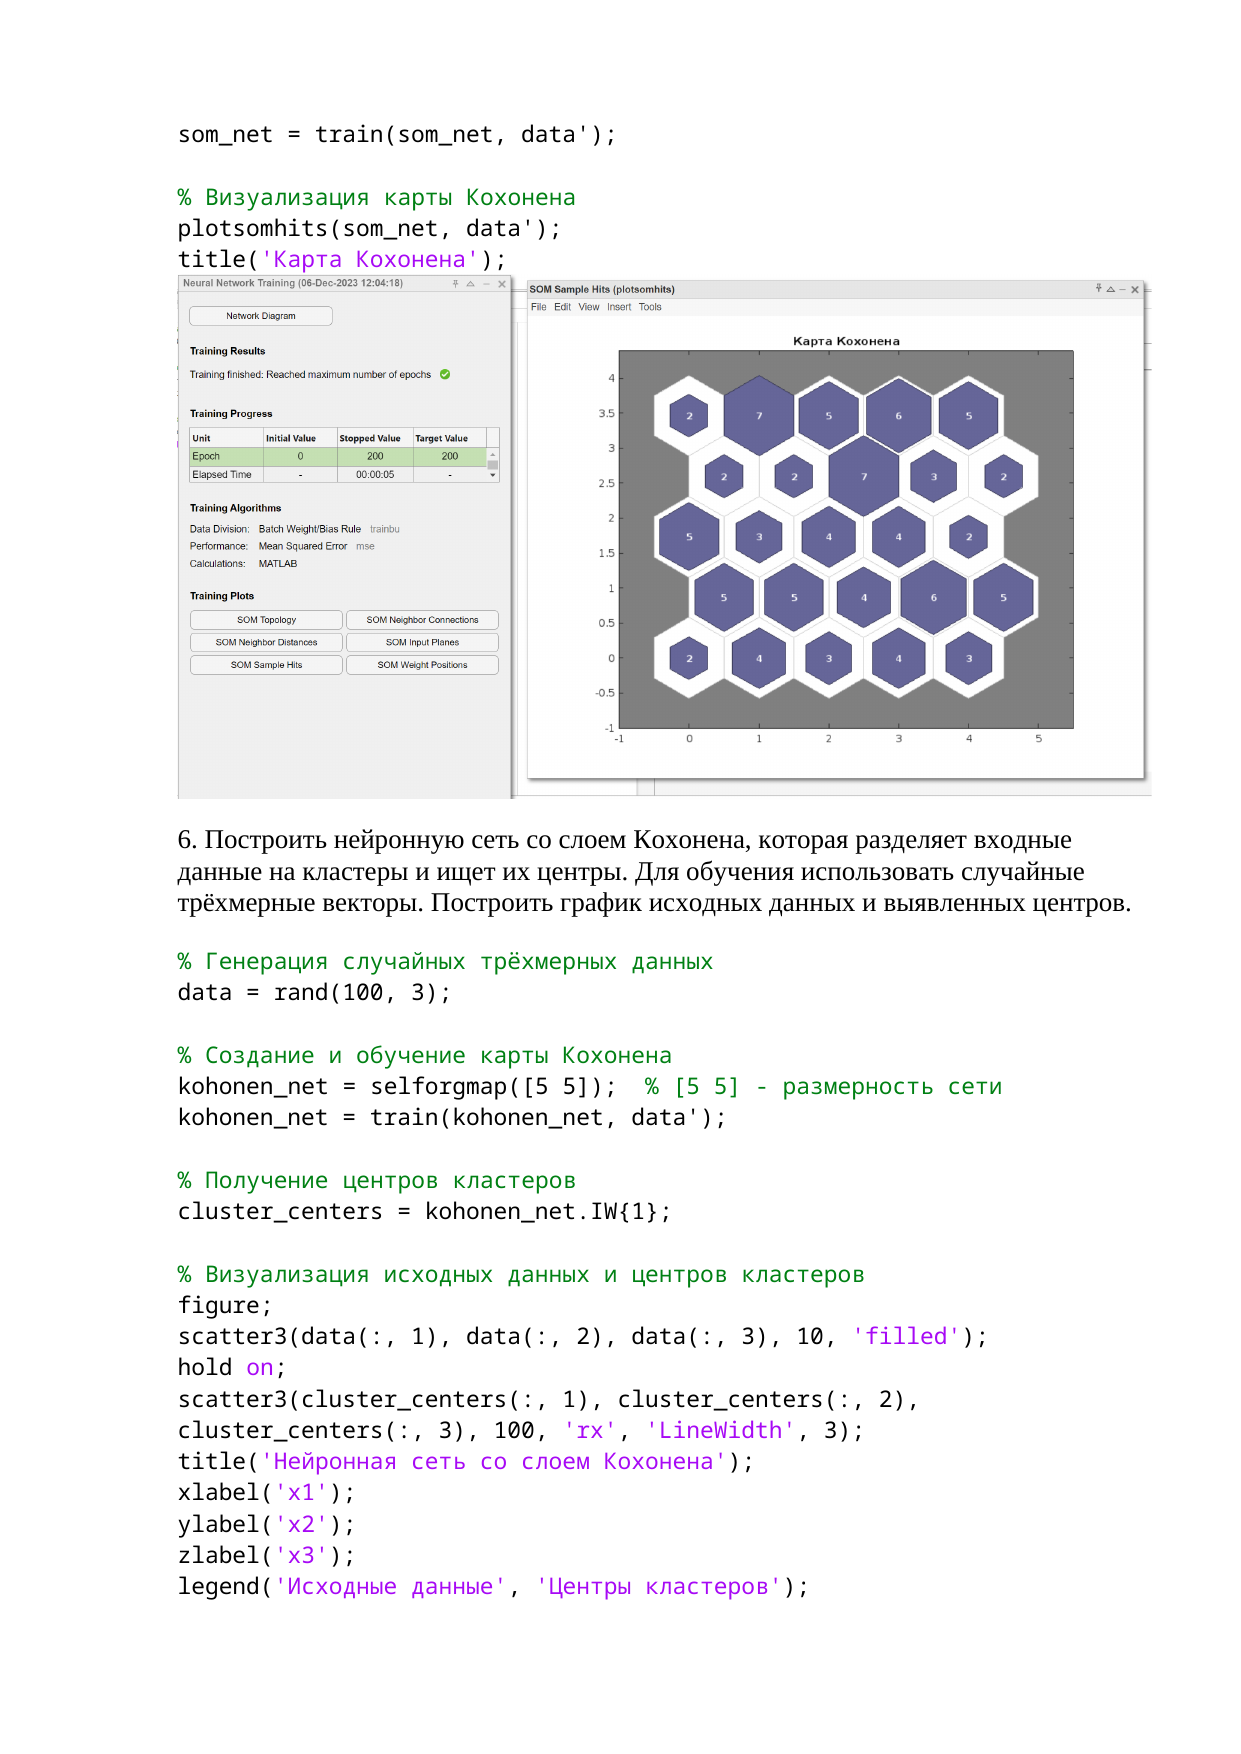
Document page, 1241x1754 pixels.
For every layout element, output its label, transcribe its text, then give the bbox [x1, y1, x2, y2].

text % Получение центров кластеров [177, 1164, 1152, 1195]
text % Генерация случайных трёхмерных данных [177, 945, 1152, 976]
text xlabel('x1'); [177, 1476, 1152, 1508]
text ylabel('x2'); [177, 1508, 1152, 1539]
text zlabel('x3'); [177, 1539, 1152, 1570]
text hold on; [177, 1351, 1152, 1383]
text scatter3(cluster_centers(:, 1), cluster_centers(:, 2), cluster_centers(:, 3), 100, 'rx', 'LineWidth', 3); [177, 1383, 1152, 1445]
text data = rand(100, 3); [177, 976, 1152, 1008]
text cluster_centers = kohonen_net.IW{1}; [177, 1195, 1152, 1226]
text som_net = train(som_net, data'); [177, 118, 1152, 149]
text scatter3(data(:, 1), data(:, 2), data(:, 3), 10, 'filled'); [177, 1320, 1152, 1351]
text kohonen_net = train(kohonen_net, data'); [177, 1101, 1152, 1133]
text figure; [177, 1289, 1152, 1320]
text % Визуализация карты Кохонена [177, 181, 1152, 212]
picture [177, 274, 1152, 799]
text title('Нейронная сеть со слоем Кохонена'); [177, 1445, 1152, 1476]
text kohonen_net = selforgmap([5 5]); % [5 5] - размерность сети [177, 1070, 1152, 1101]
text legend('Исходные данные', 'Центры кластеров'); [177, 1570, 1152, 1601]
text 6. Построить нейронную сеть со слоем Кохонена, которая разделяет входные данные на кластеры и ищет их центры. Для обучения использовать случайные трёхмерные векторы. Построить график исходных данных и выявленных центров. [177, 824, 1152, 945]
text % Создание и обучение карты Кохонена [177, 1039, 1152, 1070]
text % Визуализация исходных данных и центров кластеров [177, 1258, 1152, 1289]
text title('Карта Кохонена'); [177, 243, 1152, 274]
text plotsomhits(som_net, data'); [177, 212, 1152, 243]
